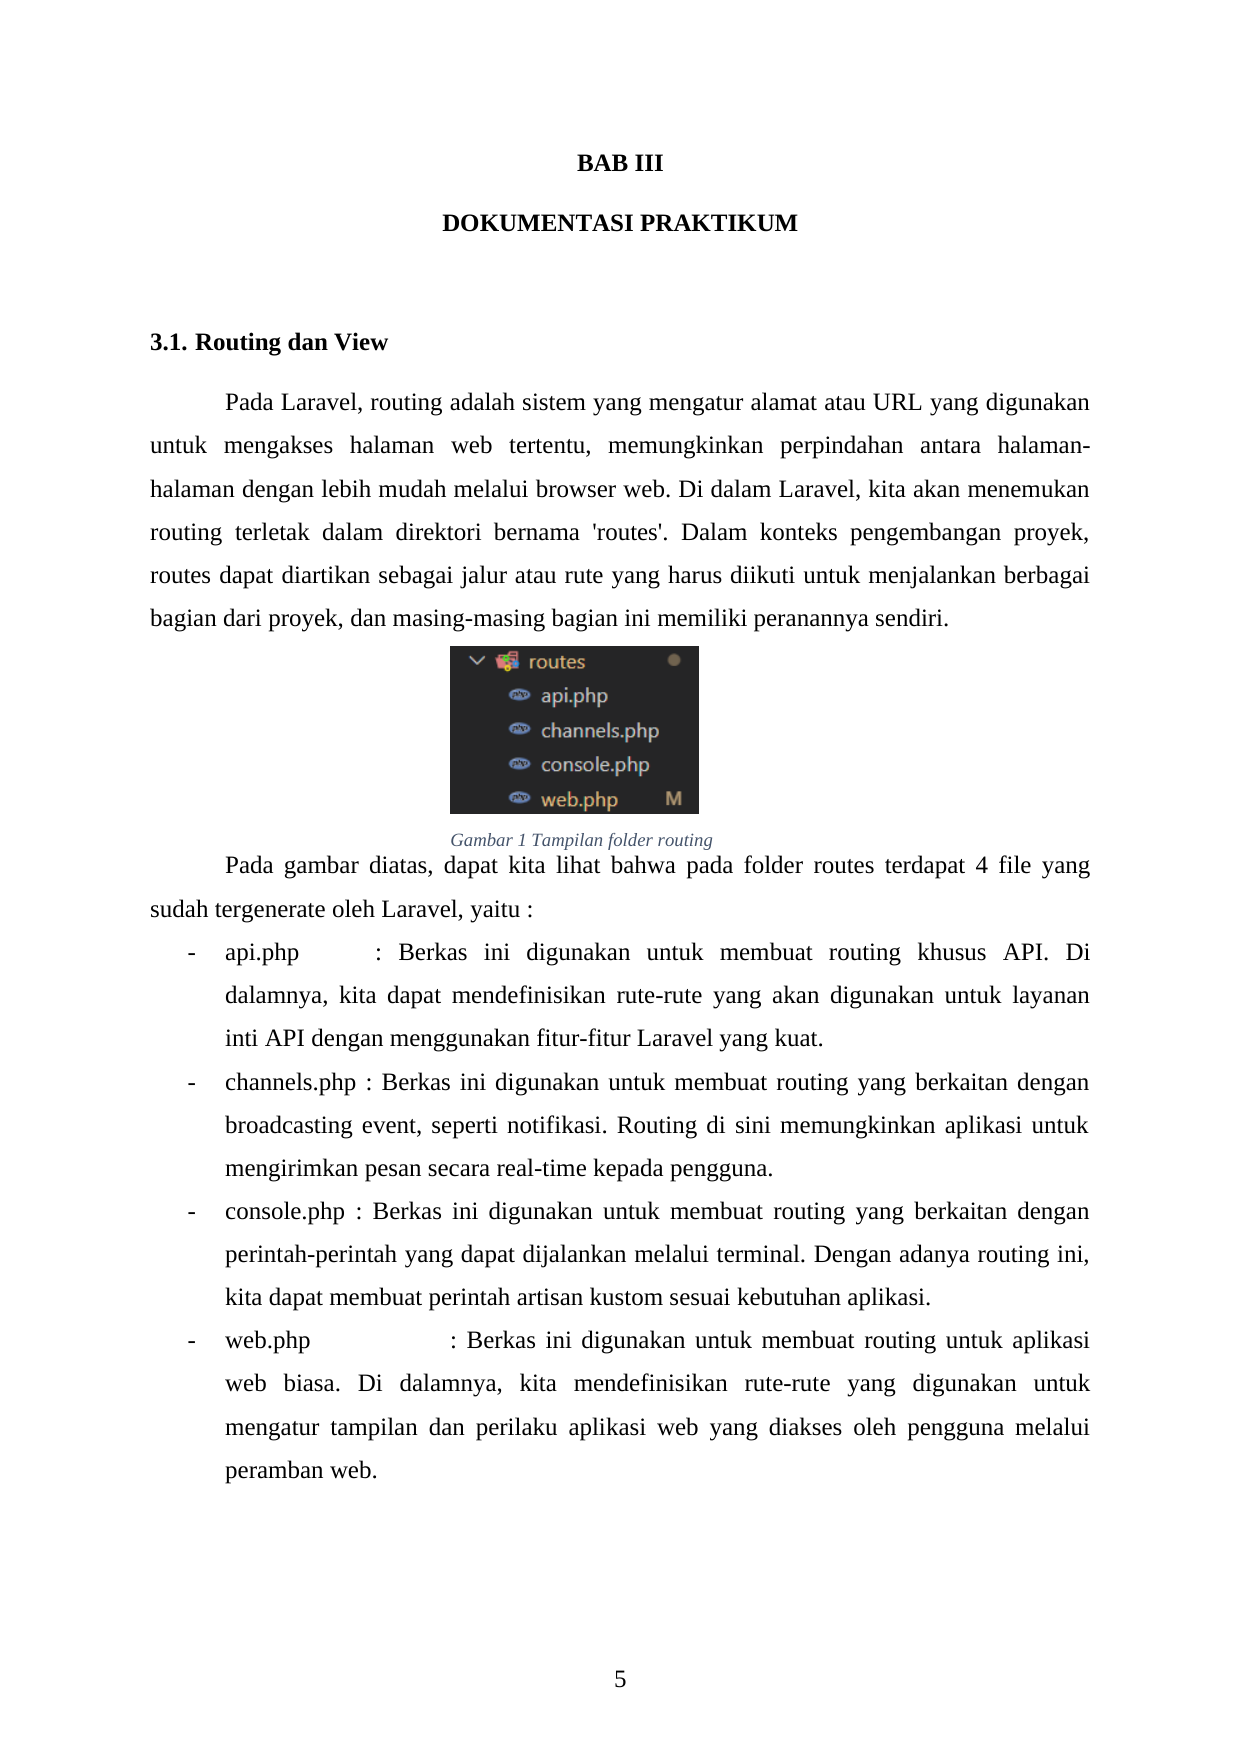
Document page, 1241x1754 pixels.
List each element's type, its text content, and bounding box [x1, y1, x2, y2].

text Pada gambar diatas, dapat kita lihat bahwa pada folder routes terdapat 4 file yang sudah tergenerate oleh Laravel, yaitu : [150, 851, 1090, 923]
text 5 [139, 1664, 1101, 1693]
list api.php : Berkas ini digunakan untuk membuat routing khusus API. Di dalamnya, kita dapat mendefinisikan rute-rute yang akan digunakan untuk layanan inti API dengan menggunakan fitur-fitur Laravel yang kuat. [187, 937, 1091, 1052]
text Pada Laravel, routing adalah sistem yang mengatur alamat atau URL yang digunakan untuk mengakses halaman web tertentu, memungkinkan perpindahan antara halaman-halaman dengan lebih mudah melalui browser web. Di dalam Laravel, kita akan menemukan routing terletak dalam direktori bernama 'routes'. Dalam konteks pengembangan proyek, routes dapat diartikan sebagai jalur atau rute yang harus diikuti untuk menjalankan berbagai bagian dari proyek, dan masing-masing bagian ini memiliki peranannya sendiri. [150, 387, 1091, 632]
picture [450, 646, 699, 814]
list console.php : Berkas ini digunakan untuk membuat routing yang berkaitan dengan perintah-perintah yang dapat dijalankan melalui terminal. Dengan adanya routing ini, kita dapat membuat perintah artisan kustom sesuai kebutuhan aplikasi. [187, 1196, 1091, 1311]
subtitle BAB III DOKUMENTASI PRAKTIKUM [442, 148, 799, 236]
list web.php : Berkas ini digunakan untuk membuat routing untuk aplikasi web biasa. Di dalamnya, kita mendefinisikan rute-rute yang digunakan untuk mengatur tampilan dan perilaku aplikasi web yang diakses oleh pengguna melalui peramban web. [187, 1325, 1090, 1483]
list channels.php : Berkas ini digunakan untuk membuat routing yang berkaitan dengan broadcasting event, seperti notifikasi. Routing di sini memungkinkan aplikasi untuk mengirimkan pesan secara real-time kepada pengguna. [187, 1067, 1090, 1182]
text Gambar 1 Tampilan folder routing [450, 829, 1103, 851]
subtitle Routing dan View [150, 327, 1103, 356]
